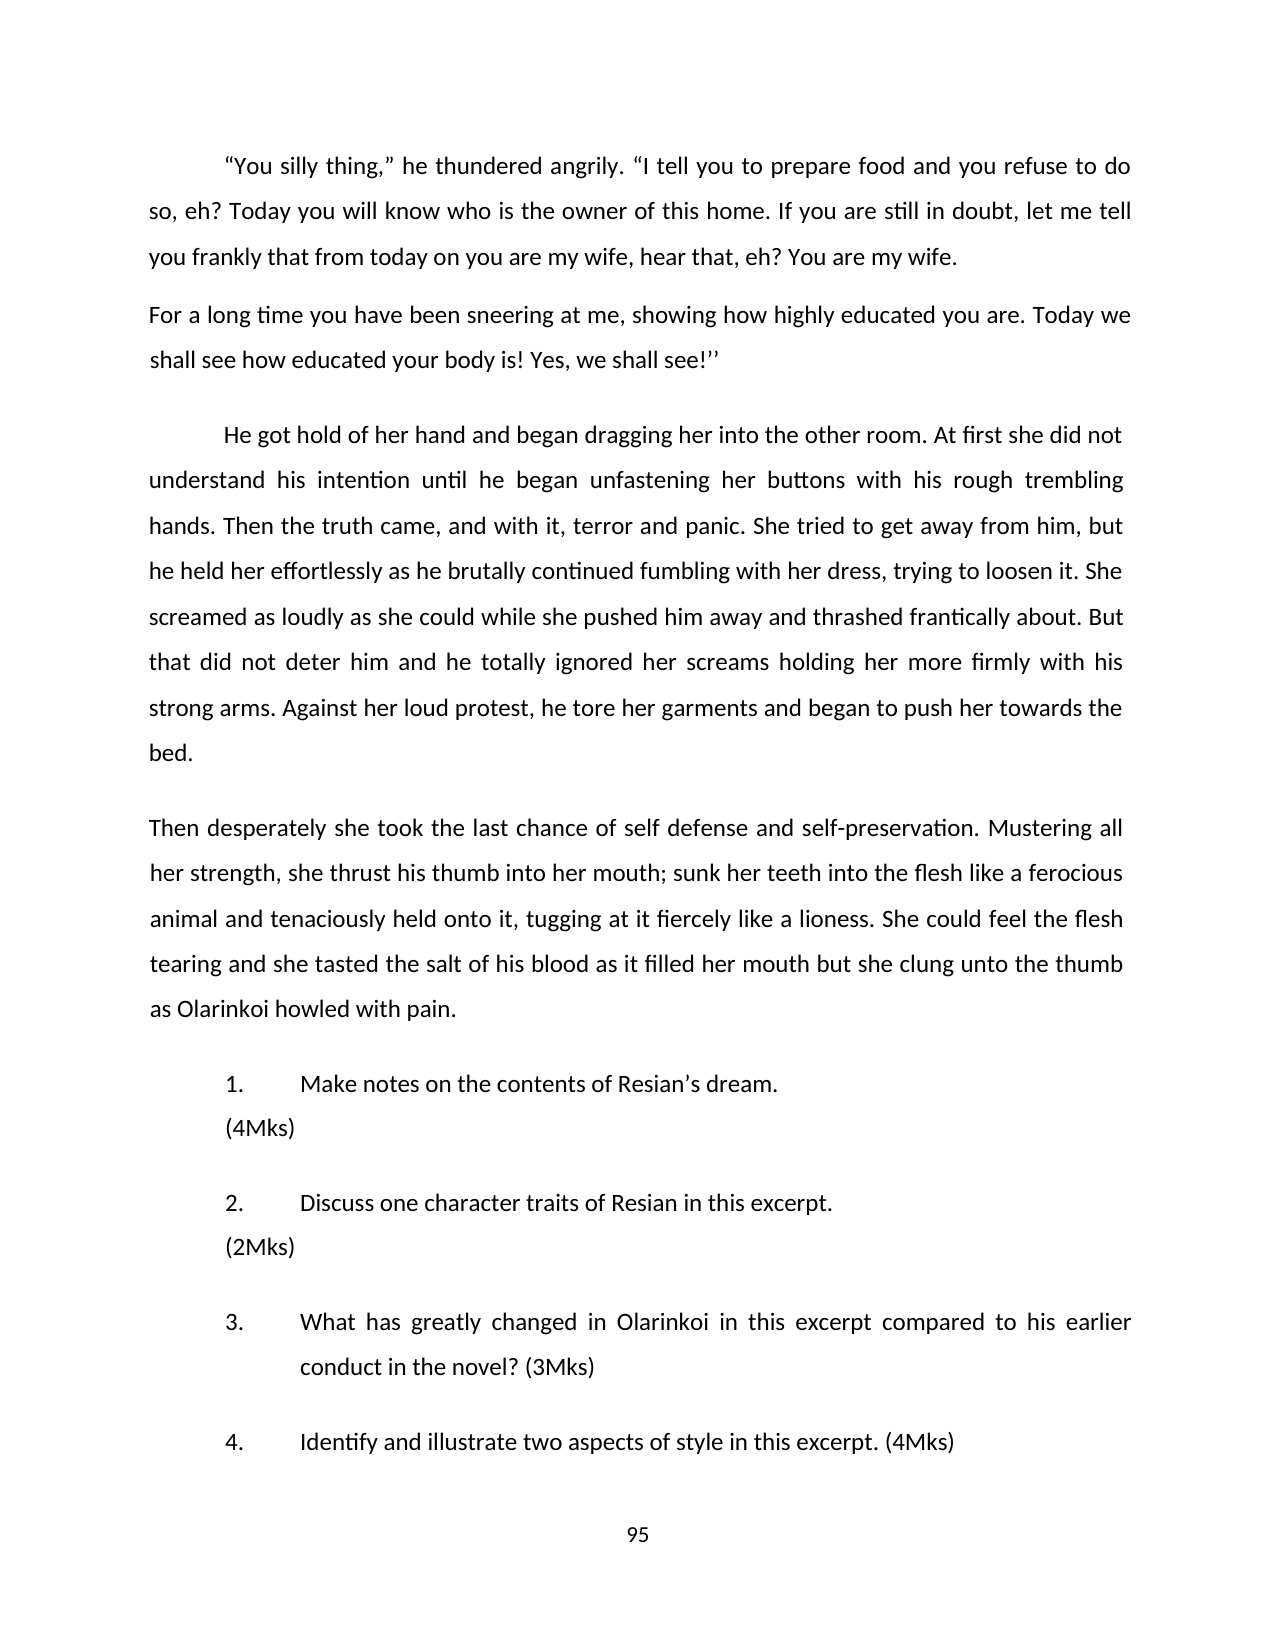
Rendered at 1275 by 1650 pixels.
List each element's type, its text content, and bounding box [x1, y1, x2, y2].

text (4Mks) [225, 1112, 1133, 1143]
text He got hold of her hand and began dragging her into the other room. At first she did not understand his intention until he began unfastening her buttons with his rough trembling hands. Then the truth came, and with it, terror and panic. She tried to get away from him, but he held her effortlessly as he brutally continued fumbling with her dress, trying to loosen it. She screamed as loudly as she could while she pushed him away and thrashed frantically about. But that did not deter him and he totally ignored her screams holding her more firmly with his strong arms. Against her loud protest, he tore her garments and began to push her towards the bed. [148, 419, 1125, 768]
text (2Mks) [225, 1231, 1133, 1262]
list Identify and illustrate two aspects of style in this excerpt. (4Mks) [225, 1426, 1133, 1457]
text For a long time you have been sneering at me, showing how highly educated you are. Today we shall see how educated your body is! Yes, we shall see!’’ [148, 299, 1133, 375]
list What has greatly changed in Olarinkoi in this excerpt compared to his earlier conduct in the novel? (3Mks) [225, 1306, 1133, 1382]
text Then desperately she took the last chance of self defense and self-preservation. Mustering all her strength, she thrust his thumb into her mouth; sunk her teeth into the flesh like a ferocious animal and tenaciously held onto it, tugging at it fiercely like a lioness. She could feel the flesh tearing and she tasted the salt of his blood as it filled her mouth but she clung unto the thumb as Olarinkoi howled with pain. [148, 812, 1125, 1024]
list Discuss one character traits of Resian in this excerpt. [225, 1187, 1133, 1218]
text “You silly thing,” he thundered angrily. “I tell you to prepare food and you refuse to do so, eh? Today you will know who is the owner of this home. If you are still in doubt, let me tell you frankly that from today on you are my wife, hear that, eh? You are my wife. [148, 150, 1133, 271]
list Make notes on the contents of Resian’s dream. [225, 1068, 1133, 1099]
